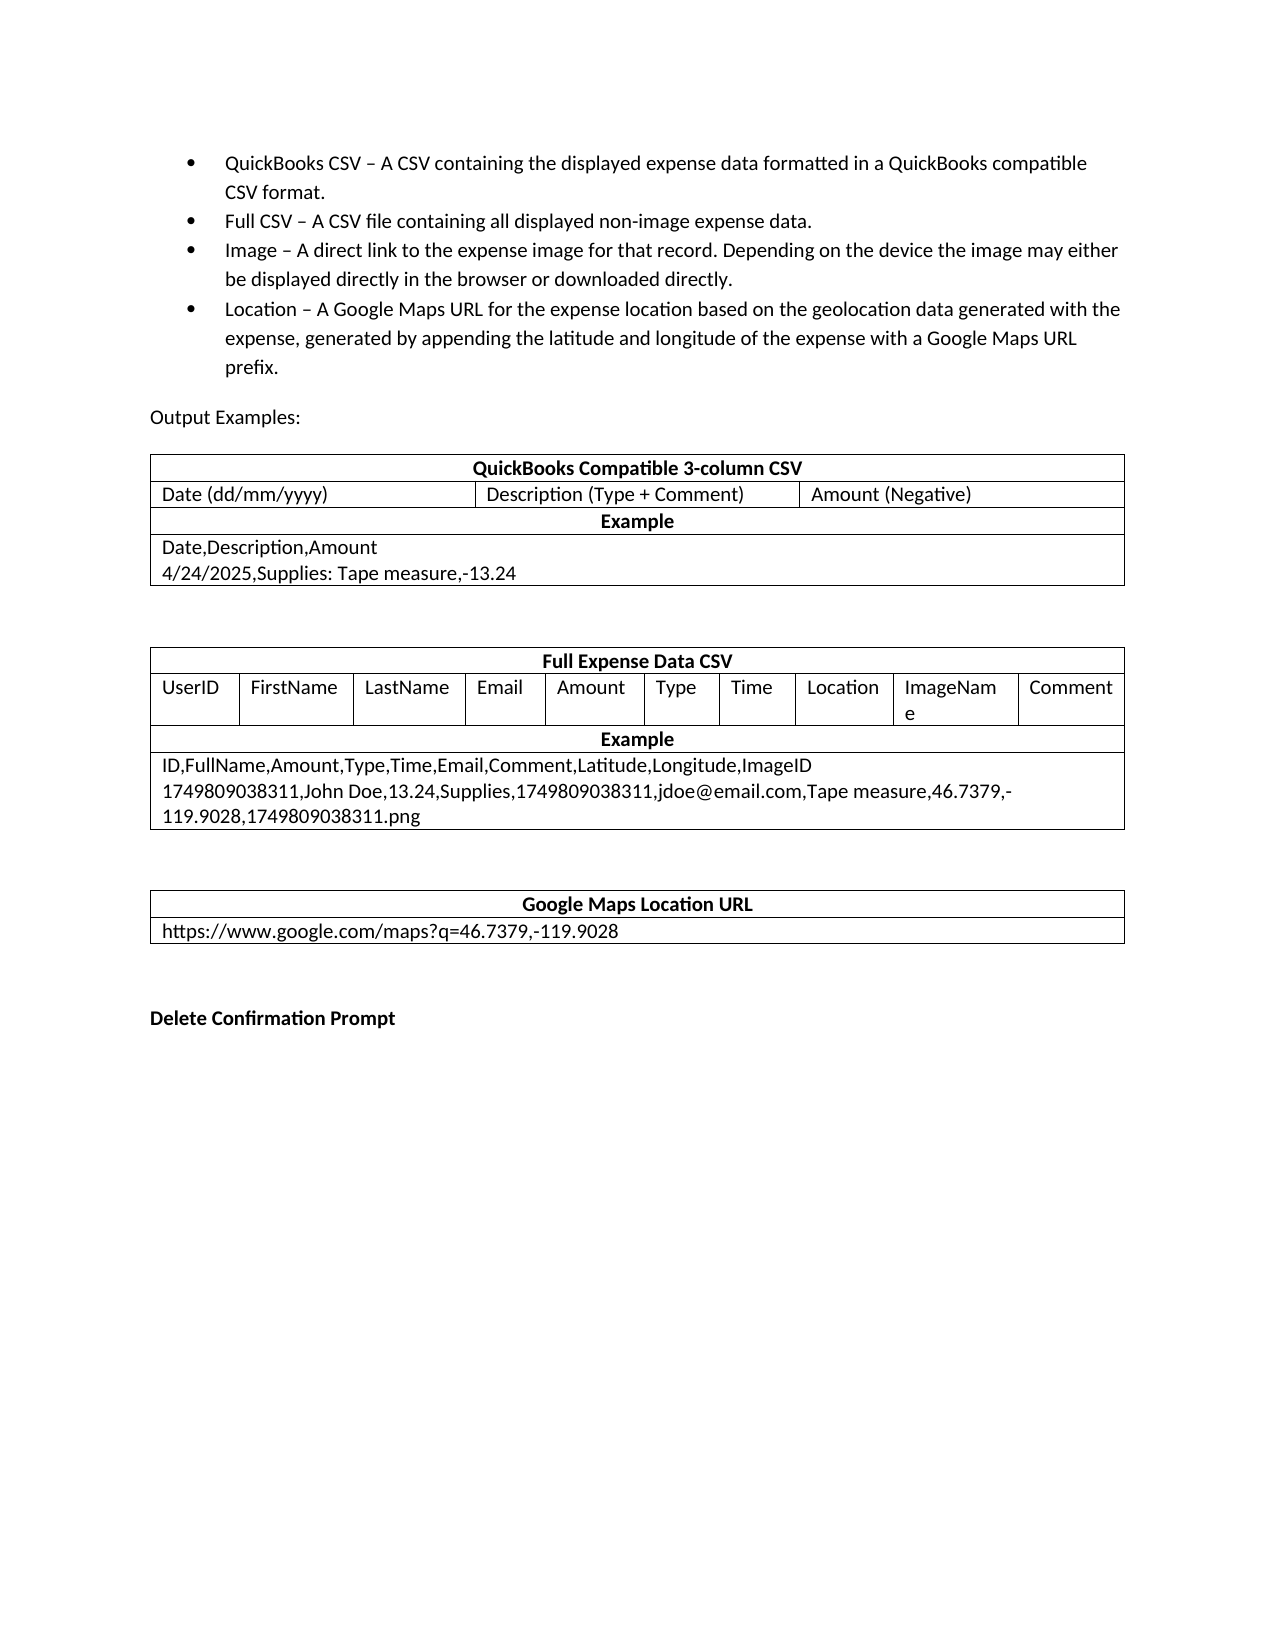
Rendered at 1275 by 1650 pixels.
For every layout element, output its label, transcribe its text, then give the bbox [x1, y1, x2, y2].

table_cell Amount [546, 674, 644, 725]
table_header Full Expense Data CSV [151, 648, 1124, 673]
table_cell Comment [1019, 674, 1124, 725]
table_cell ImageName [894, 674, 1018, 725]
list Location – A Google Maps URL for the expense location based on the geolocation data generated with the expense, generated by appending the latitude and longitude of the expense with a Google Maps URL prefix. [187, 296, 1125, 379]
table_header Google Maps Location URL [151, 891, 1124, 917]
table_cell Description (Type + Comment) [476, 482, 799, 507]
table_cell Email [466, 674, 545, 725]
table_header QuickBooks Compatible 3-column CSV [151, 455, 1124, 481]
table_cell Location [796, 674, 893, 725]
table_cell Date (dd/mm/yyyy) [151, 482, 475, 507]
table_cell Date,Description,Amount 4/24/2025,Supplies: Tape measure,-13.24 [151, 535, 1124, 585]
table_cell UserID [151, 674, 239, 725]
list QuickBooks CSV – A CSV containing the displayed expense data formatted in a QuickBooks compatible CSV format. [187, 150, 1125, 204]
list Full CSV – A CSV file containing all displayed non-image expense data. [187, 208, 1125, 234]
table_cell Type [645, 674, 719, 725]
table_cell Example [151, 726, 1124, 752]
table_cell Amount (Negative) [800, 482, 1124, 507]
text Output Examples: [150, 404, 1125, 429]
table_cell Example [151, 508, 1124, 533]
list Image – A direct link to the expense image for that record. Depending on the device the image may either be displayed directly in the browser or downloaded directly. [187, 237, 1125, 292]
table_cell Time [720, 674, 795, 725]
table_cell FirstName [240, 674, 353, 725]
table_cell LastName [354, 674, 465, 725]
table_cell ID,FullName,Amount,Type,Time,Email,Comment,Latitude,Longitude,ImageID 1749809038311,John Doe,13.24,Supplies,1749809038311,jdoe@email.com,Tape measure,46.7379,-119.9028,1749809038311.png [151, 753, 1124, 829]
text Delete Confirmation Prompt [150, 1005, 1125, 1030]
table_cell https://www.google.com/maps?q=46.7379,-119.9028 [151, 918, 1124, 943]
